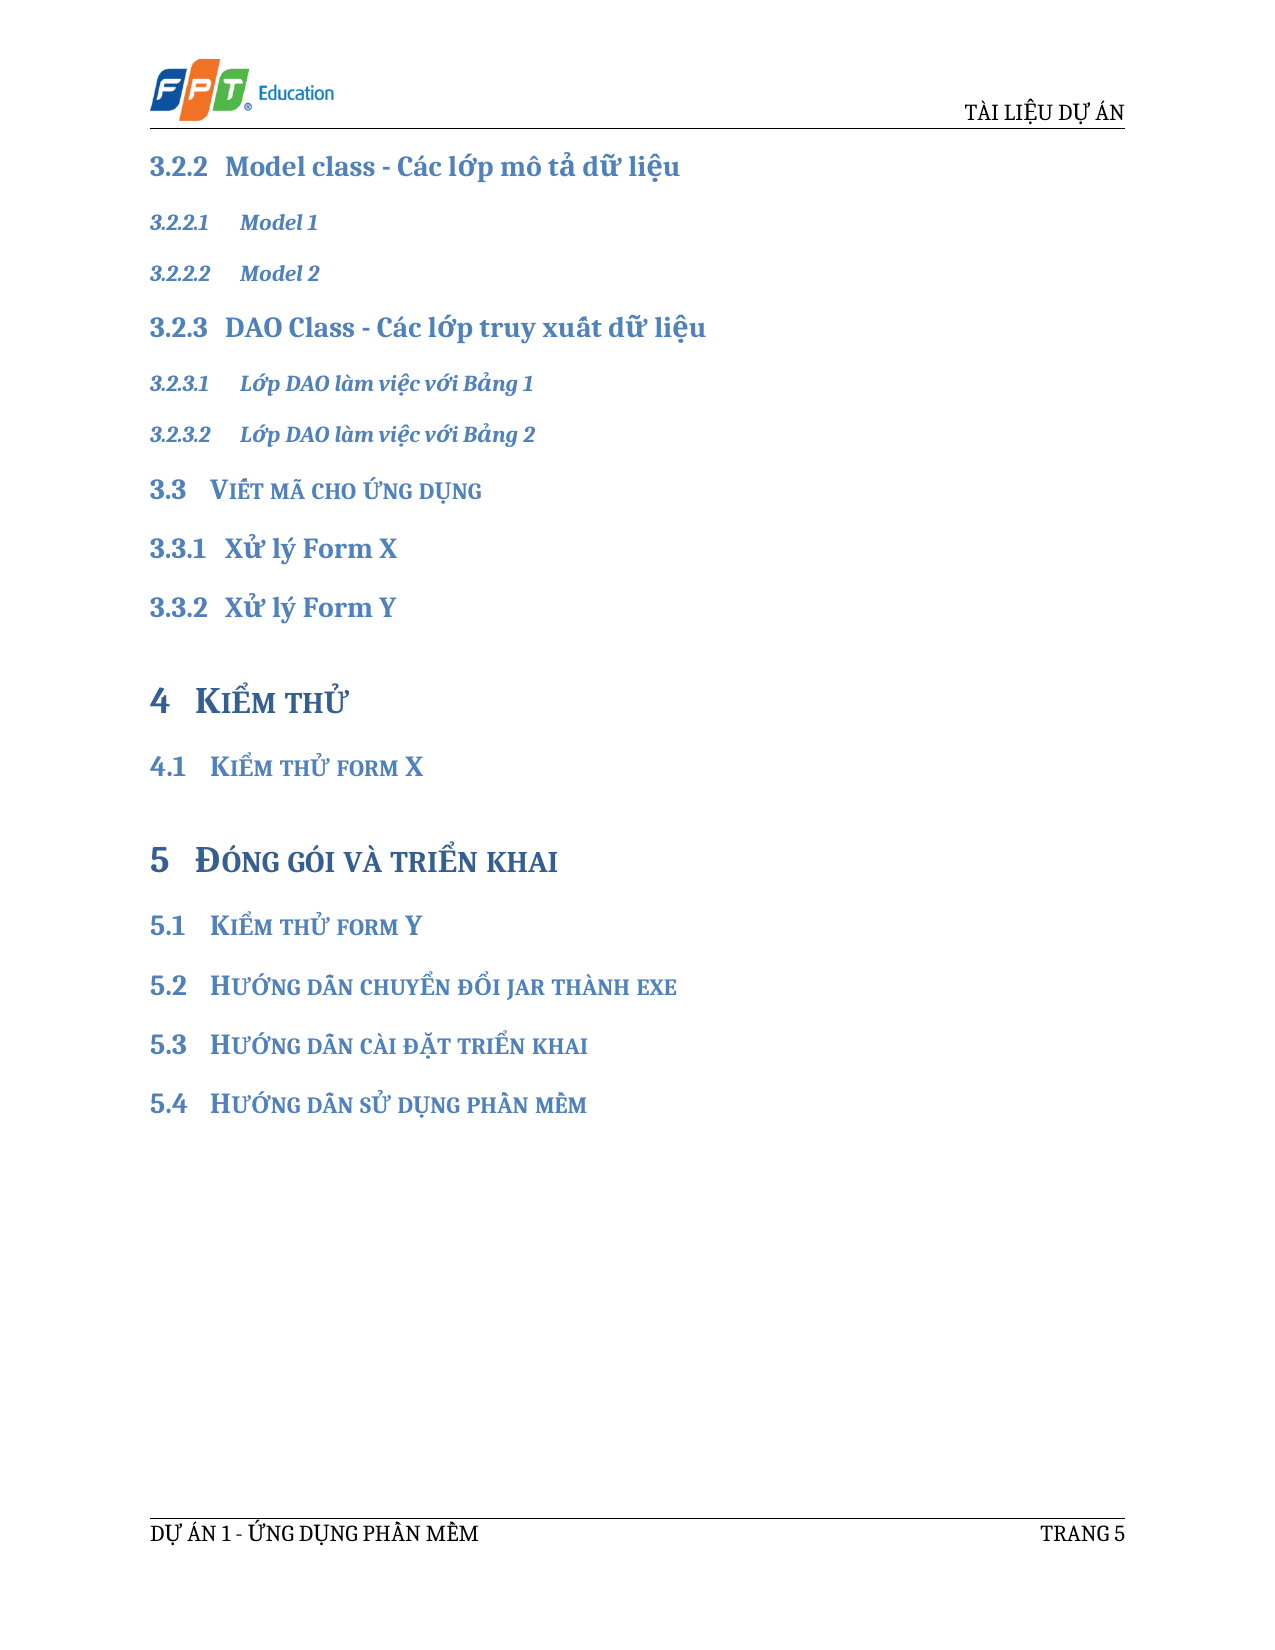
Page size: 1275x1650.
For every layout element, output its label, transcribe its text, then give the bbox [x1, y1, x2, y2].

subtitle Kiểm thử [150, 680, 1125, 723]
subtitle Xử lý Form Y [150, 592, 1125, 625]
subtitle Lớp DAO làm việc với Bảng 1 [150, 371, 1125, 397]
subtitle Hướng dẫn sử dụng phần mềm [150, 1088, 1125, 1121]
subtitle Viết mã cho ứng dụng [150, 473, 1125, 506]
subtitle Lớp DAO làm việc với Bảng 2 [150, 422, 1125, 448]
subtitle Hướng dẫn chuyển đổi jar thành exe [150, 969, 1125, 1002]
subtitle Kiểm thử form X [150, 751, 1125, 784]
subtitle DAO Class - Các lớp truy xuất dữ liệu [150, 311, 1125, 345]
subtitle Model class - Các lớp mô tả dữ liệu [150, 150, 1125, 183]
subtitle Model 2 [150, 260, 1125, 287]
subtitle Xử lý Form X [150, 532, 1125, 566]
subtitle Đóng gói và triển khai [150, 839, 1125, 882]
subtitle Kiểm thử form Y [150, 909, 1125, 943]
subtitle Model 1 [150, 209, 1125, 236]
subtitle Hướng dẫn cài đặt triển khai [150, 1028, 1125, 1062]
picture [150, 59, 336, 121]
